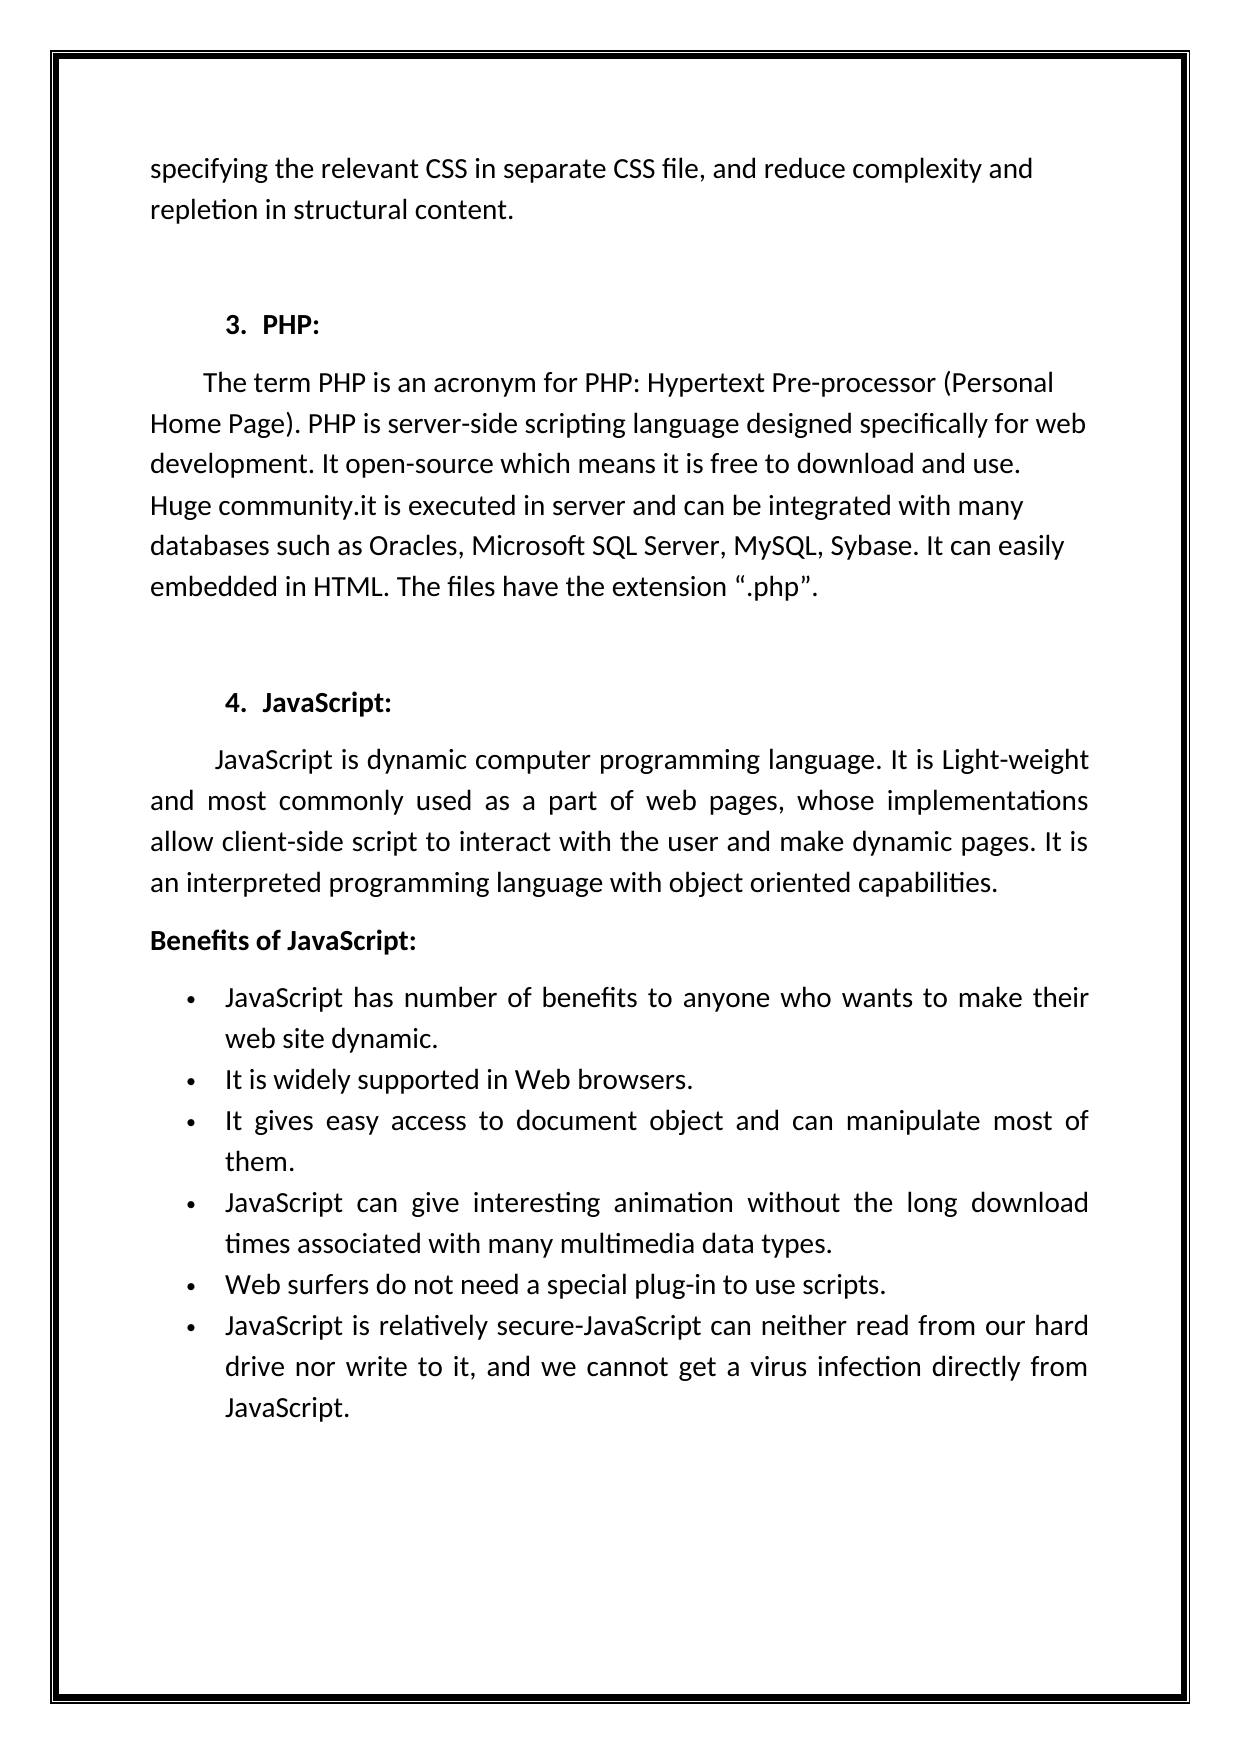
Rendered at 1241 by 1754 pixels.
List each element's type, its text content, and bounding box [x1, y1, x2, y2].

list JavaScript has number of benefits to anyone who wants to make their web site dynamic. [187, 979, 1090, 1056]
list PHP: [225, 306, 1090, 342]
list It is widely supported in Web browsers. [187, 1061, 1090, 1097]
text The term PHP is an acronym for PHP: Hypertext Pre-processor (Personal Home Page). PHP is server-side scripting language designed specifically for web development. It open-source which means it is free to download and use. Huge community.it is executed in server and can be integrated with many databases such as Oracles, Microsoft SQL Server, MySQL, Sybase. It can easily embedded in HTML. The files have the extension “.php”. [150, 364, 1090, 604]
list JavaScript can give interesting animation without the long download times associated with many multimedia data types. [187, 1184, 1090, 1261]
text JavaScript is dynamic computer programming language. It is Light-weight and most commonly used as a part of web pages, whose implementations allow client-side script to interact with the user and make dynamic pages. It is an interpreted programming language with object oriented capabilities. [150, 741, 1090, 900]
list JavaScript is relatively secure-JavaScript can neither read from our hard drive nor write to it, and we cannot get a virus infection directly from JavaScript. [187, 1307, 1090, 1424]
list JavaScript: [225, 684, 1090, 719]
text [150, 150, 1090, 227]
list It gives easy access to document object and can manipulate most of them. [187, 1102, 1090, 1179]
text Benefits of JavaScript: [150, 922, 1090, 957]
list Web surfers do not need a special plug-in to use scripts. [187, 1266, 1090, 1301]
